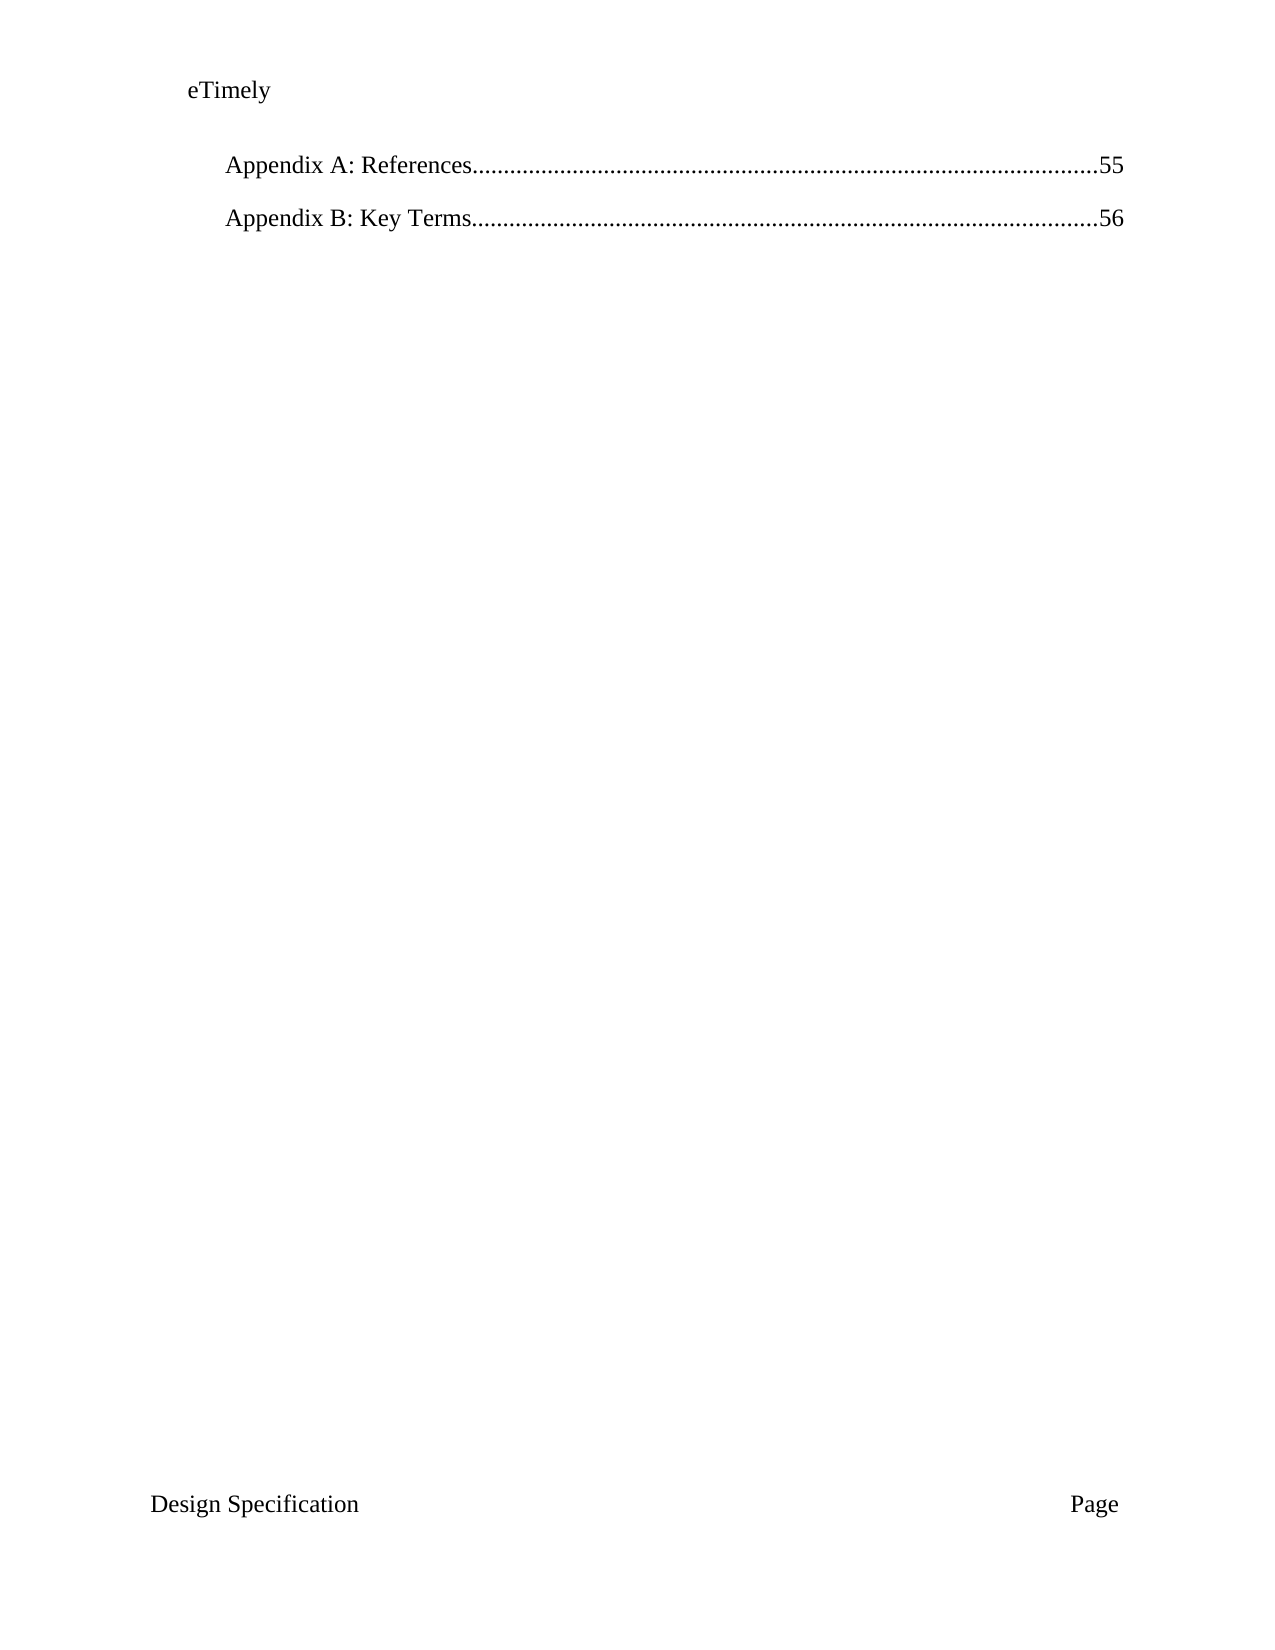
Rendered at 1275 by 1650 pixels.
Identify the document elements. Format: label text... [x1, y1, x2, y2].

text Appendix B: Key Terms 56 [225, 203, 1125, 232]
text Appendix A: References 55 [225, 150, 1125, 179]
